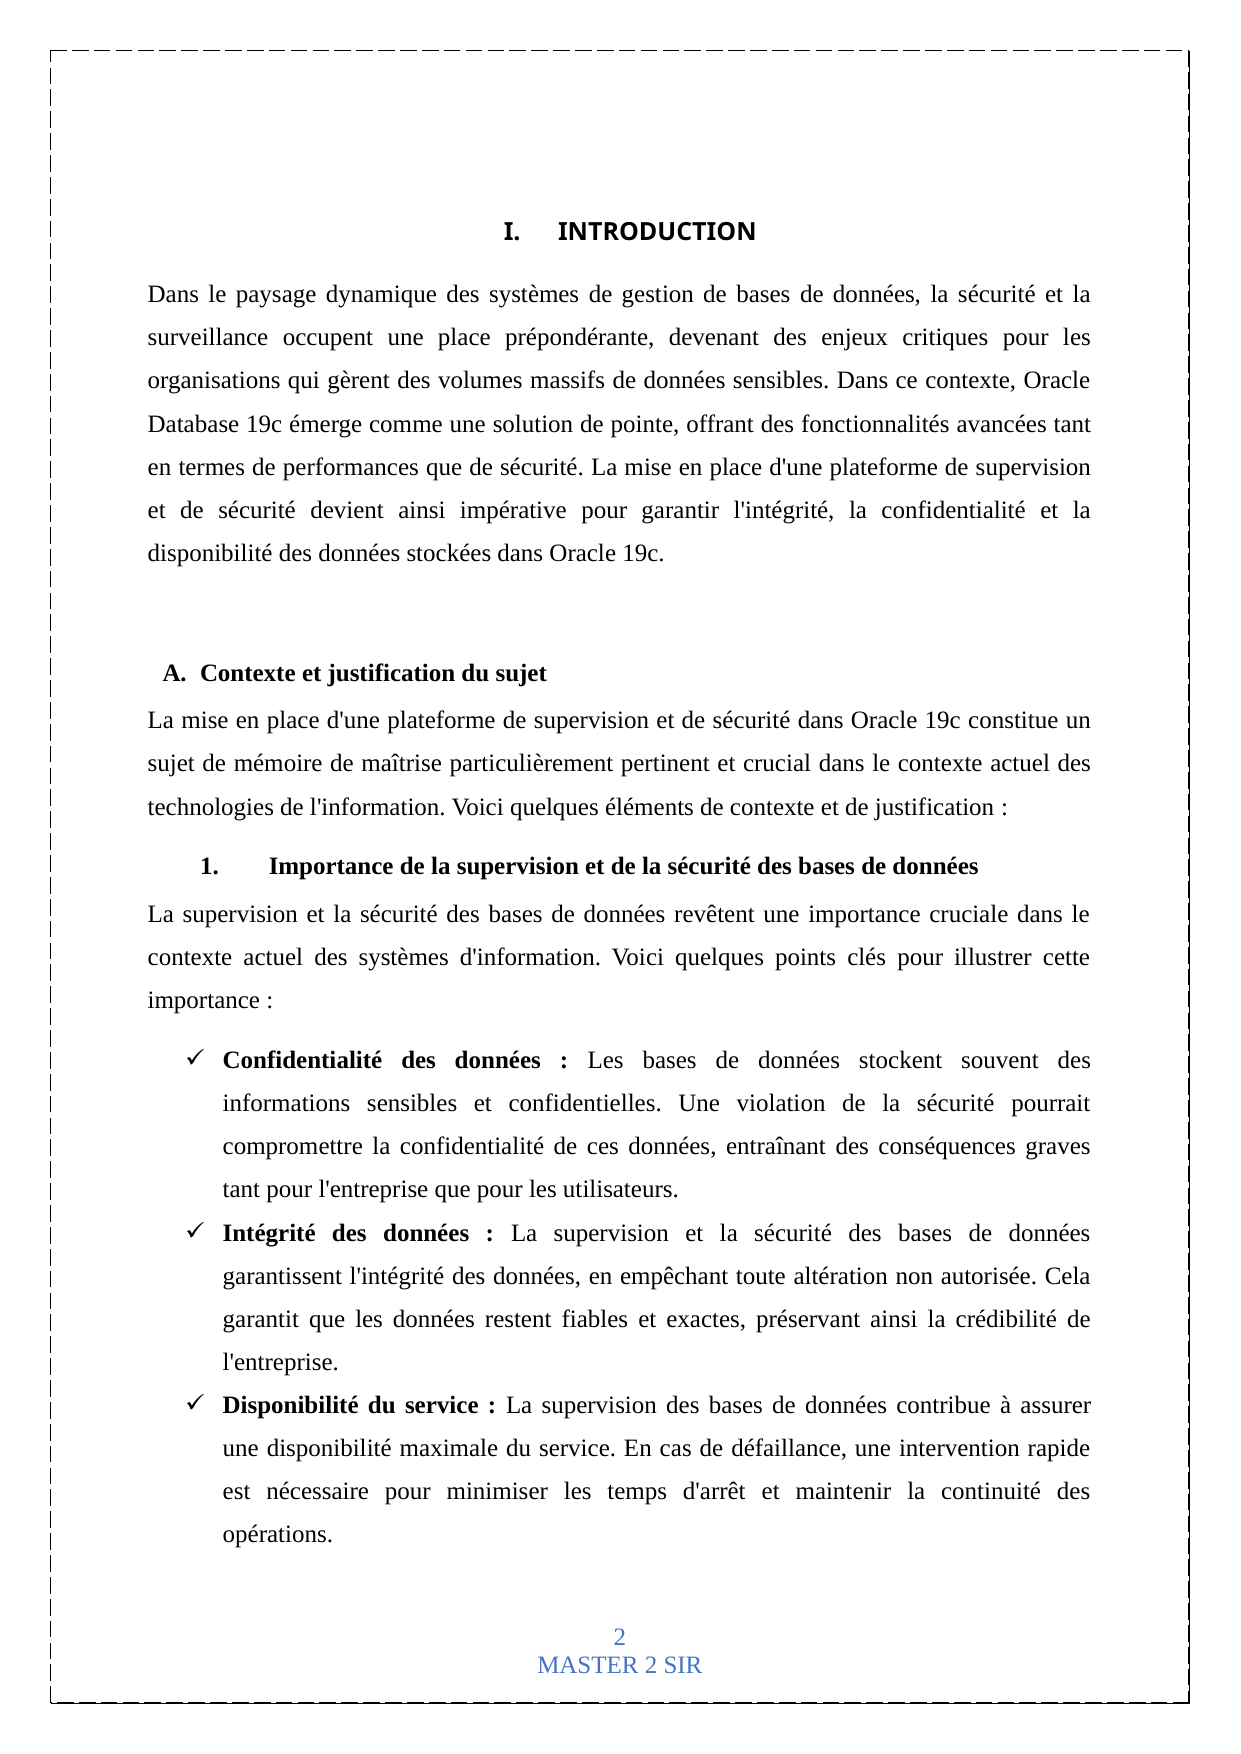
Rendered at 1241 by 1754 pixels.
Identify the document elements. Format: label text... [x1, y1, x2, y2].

text Dans le paysage dynamique des systèmes de gestion de bases de données, la sécurité et la surveillance occupent une place prépondérante, devenant des enjeux critiques pour les organisations qui gèrent des volumes massifs de données sensibles. Dans ce contexte, Oracle Database 19c émerge comme une solution de pointe, offrant des fonctionnalités avancées tant en termes de performances que de sécurité. La mise en place d'une plateforme de supervision et de sécurité devient ainsi impérative pour garantir l'intégrité, la confidentialité et la disponibilité des données stockées dans Oracle 19c. [147, 279, 1092, 567]
list Confidentialité des données : Les bases de données stockent souvent des informations sensibles et confidentielles. Une violation de la sécurité pourrait compromettre la confidentialité de ces données, entraînant des conséquences graves tant pour l'entreprise que pour les utilisateurs. [185, 1045, 1092, 1203]
list Disponibilité du service : La supervision des bases de données contribue à assurer une disponibilité maximale du service. En cas de défaillance, une intervention rapide est nécessaire pour minimiser les temps d'arrêt et maintenir la continuité des opérations. [185, 1390, 1092, 1548]
subtitle Contexte et justification du sujet [162, 658, 1092, 686]
subtitle INTRODUCTION [185, 213, 1092, 247]
subtitle Importance de la supervision et de la sécurité des bases de données [200, 851, 1092, 880]
text La supervision et la sécurité des bases de données revêtent une importance cruciale dans le contexte actuel des systèmes d'information. Voici quelques points clés pour illustrer cette importance : [147, 899, 1092, 1014]
text La mise en place d'une plateforme de supervision et de sécurité dans Oracle 19c constitue un sujet de mémoire de maîtrise particulièrement pertinent et crucial dans le contexte actuel des technologies de l'information. Voici quelques éléments de contexte et de justification : [147, 705, 1092, 820]
list Intégrité des données : La supervision et la sécurité des bases de données garantissent l'intégrité des données, en empêchant toute altération non autorisée. Cela garantit que les données restent fiables et exactes, préservant ainsi la crédibilité de l'entreprise. [185, 1218, 1092, 1376]
